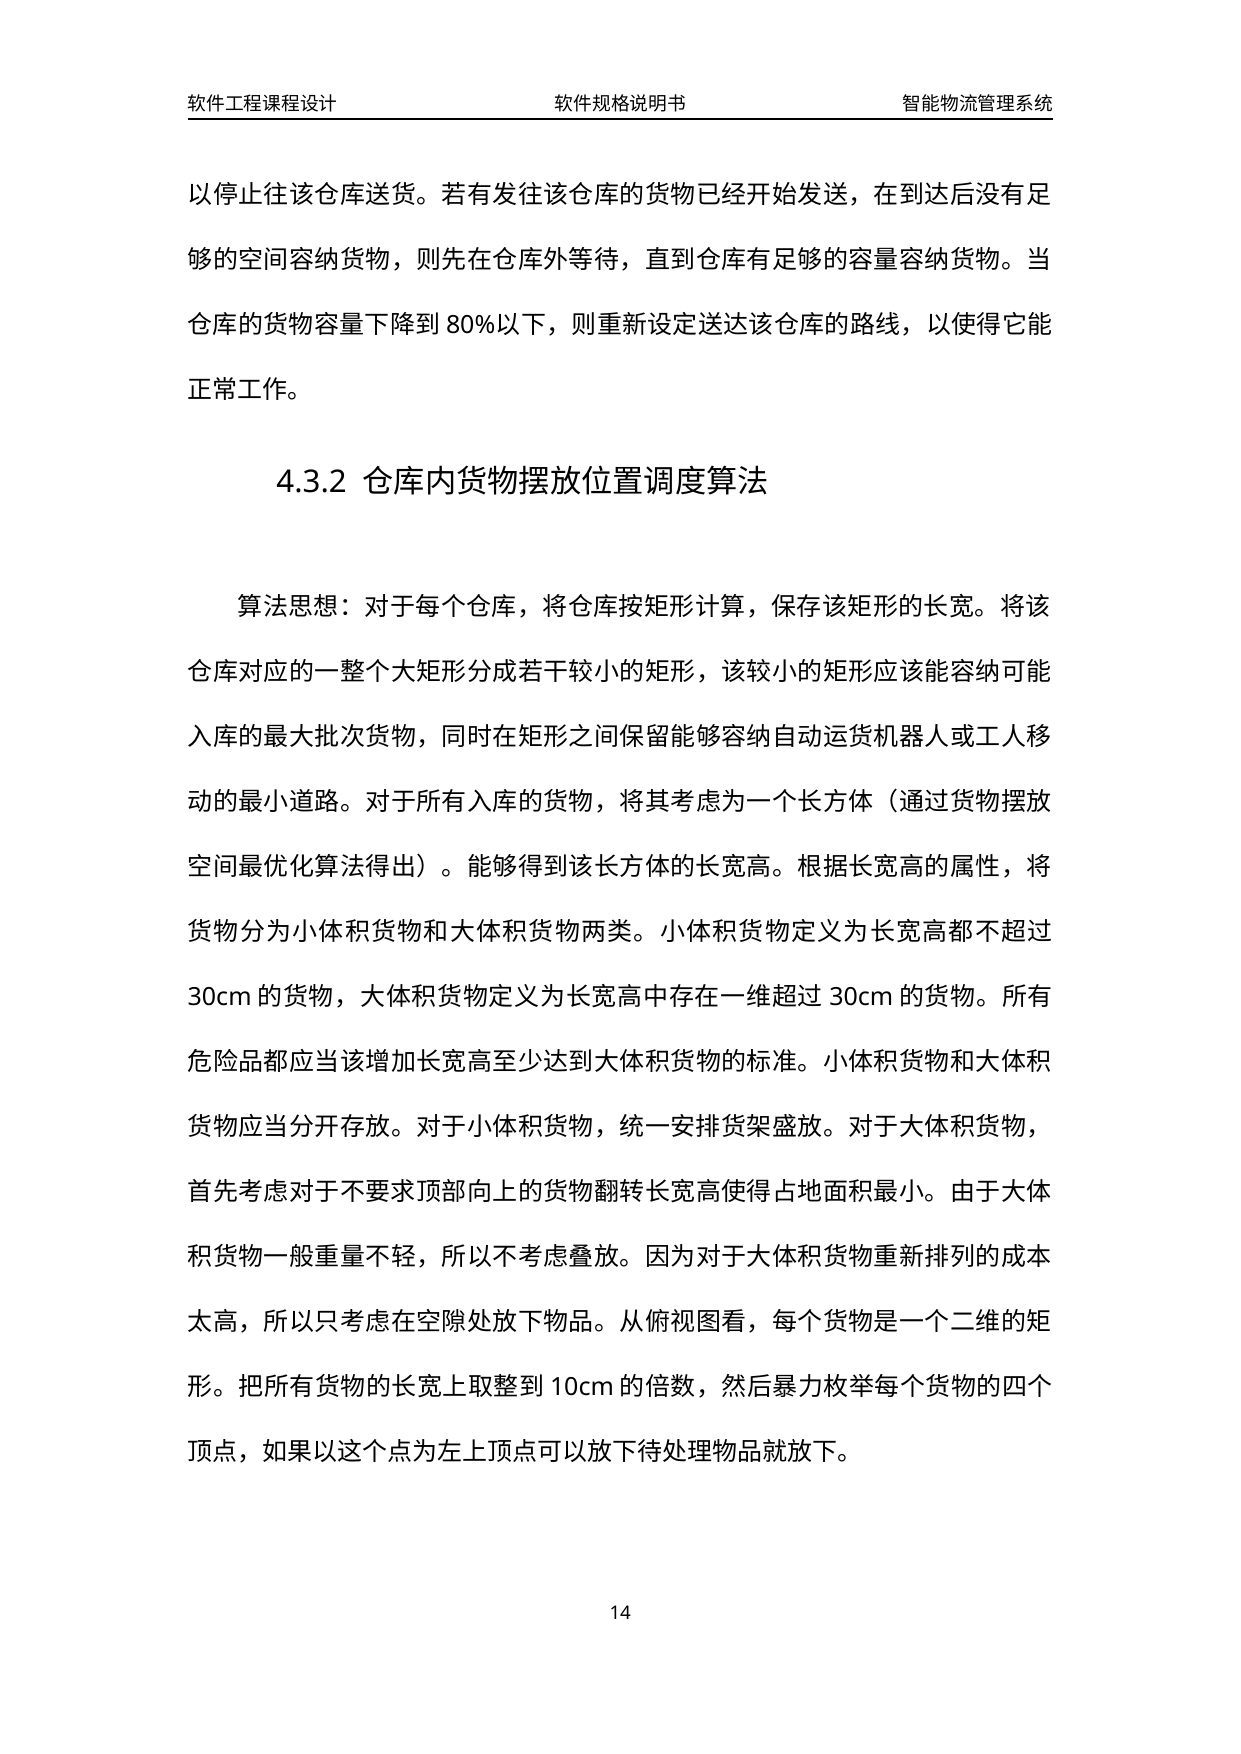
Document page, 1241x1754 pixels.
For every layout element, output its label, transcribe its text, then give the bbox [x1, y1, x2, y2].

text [187, 160, 1053, 420]
subtitle 仓库内货物摆放位置调度算法 [276, 447, 1053, 512]
text 算法思想：对于每个仓库，将仓库按矩形计算，保存该矩形的长宽。将该仓库对应的一整个大矩形分成若干较小的矩形，该较小的矩形应该能容纳可能入库的最大批次货物，同时在矩形之间保留能够容纳自动运货机器人或工人移动的最小道路。对于所有入库的货物，将其考虑为一个长方体（通过货物摆放空间最优化算法得出）。能够得到该长方体的长宽高。根据长宽高的属性，将货物分为小体积货物和大体积货物两类。小体积货物定义为长宽高都不超过30cm的货物，大体积货物定义为长宽高中存在一维超过30cm的货物。所有危险品都应当该增加长宽高至少达到大体积货物的标准。小体积货物和大体积货物应当分开存放。对于小体积货物，统一安排货架盛放。对于大体积货物，首先考虑对于不要求顶部向上的货物翻转长宽高使得占地面积最小。由于大体积货物一般重量不轻，所以不考虑叠放。因为对于大体积货物重新排列的成本太高，所以只考虑在空隙处放下物品。从俯视图看，每个货物是一个二维的矩形。把所有货物的长宽上取整到10cm的倍数，然后暴力枚举每个货物的四个顶点，如果以这个点为左上顶点可以放下待处理物品就放下。 [187, 572, 1053, 1482]
